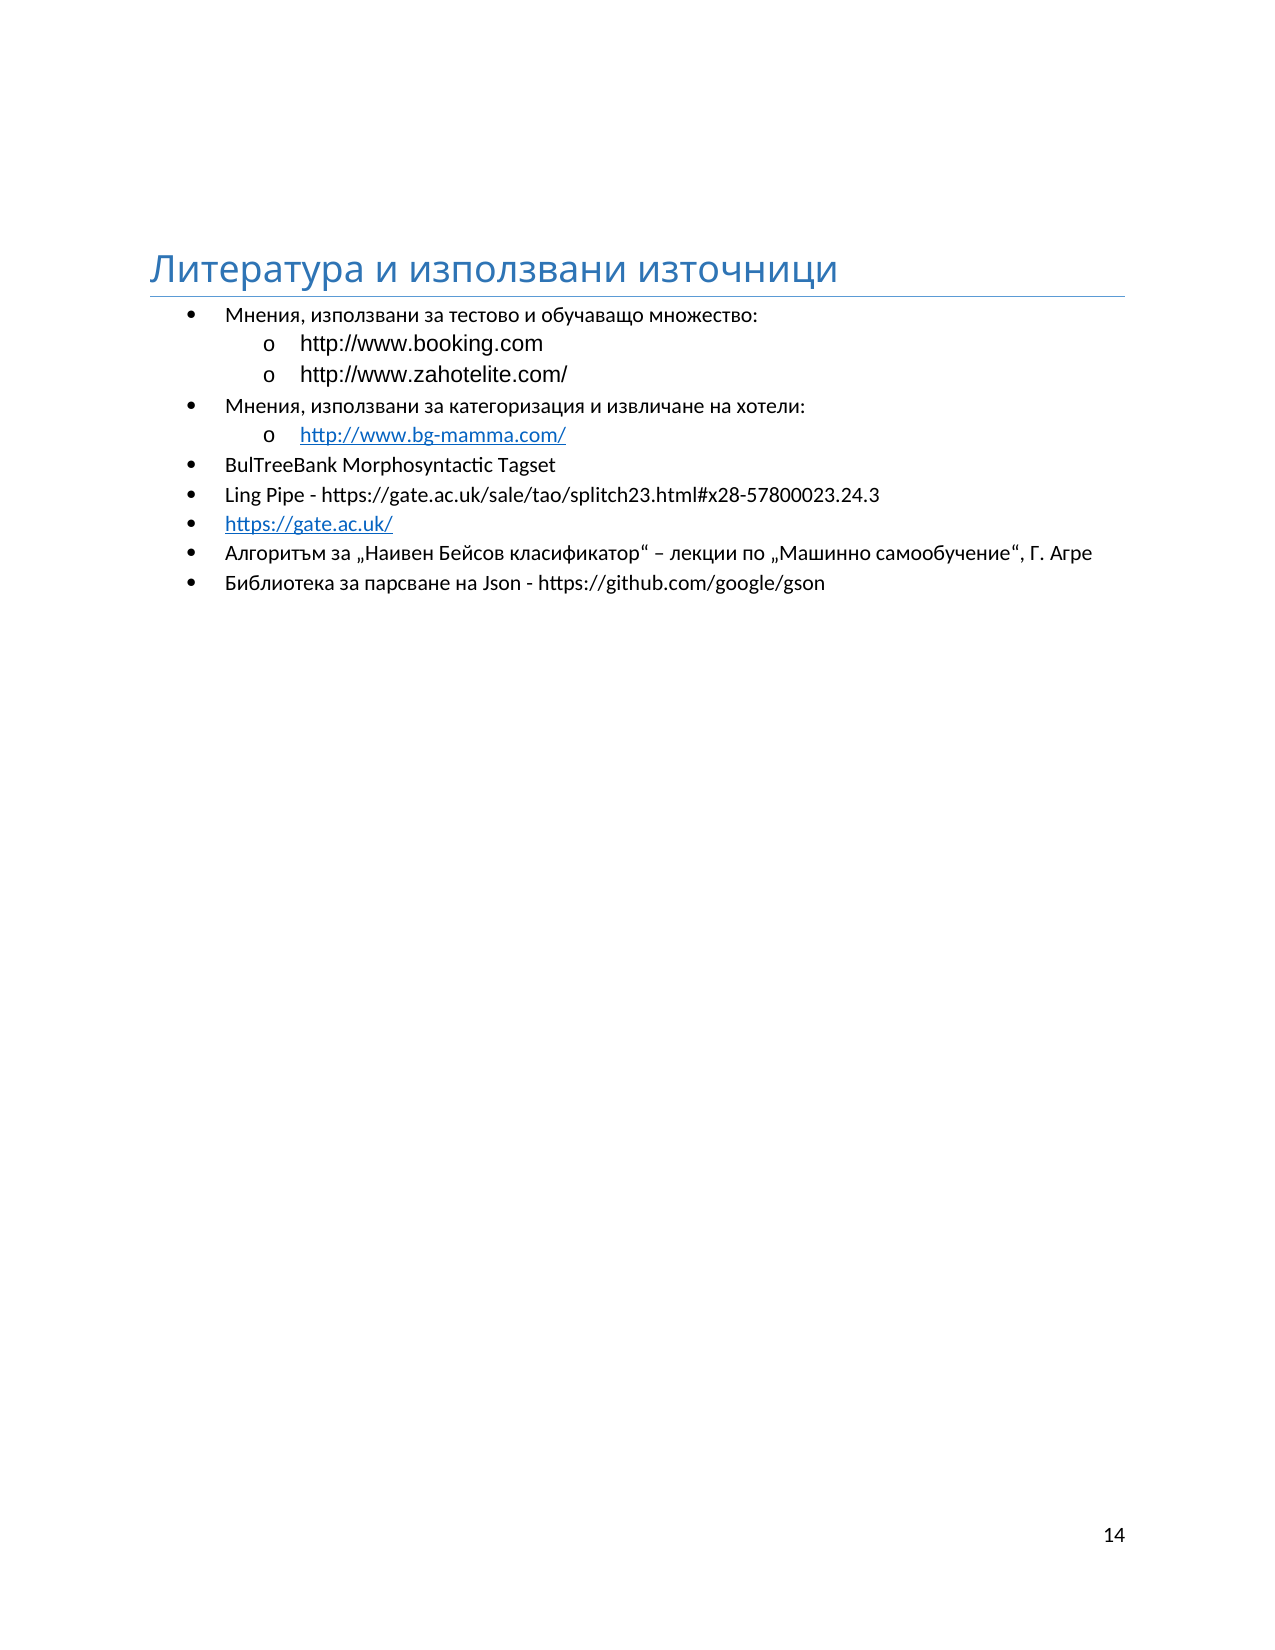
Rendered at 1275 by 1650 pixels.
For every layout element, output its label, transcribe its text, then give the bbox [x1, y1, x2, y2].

list Мнения, използвани за тестово и обучаващо множество: [187, 301, 1125, 328]
list https://gate.ac.uk/ [187, 510, 1125, 537]
list Алгоритъм за „Наивен Бейсов класификатор“ – лекции по „Машинно самообучение“, Г. Агре [187, 539, 1125, 566]
list Библиотека за парсване на Json - https://github.com/google/gson [187, 569, 1125, 595]
subtitle Литература и използвани източници [150, 243, 1125, 296]
list http://www.bg-mamma.com/ [262, 421, 1125, 449]
list http://www.booking.com [262, 330, 1125, 358]
list BulTreeBank Morphosyntactic Tagset [187, 452, 1125, 478]
list Мнения, използвани за категоризация и извличане на хотели: [187, 392, 1125, 418]
list Ling Pipe - https://gate.ac.uk/sale/tao/splitch23.html#x28-57800023.24.3 [187, 481, 1125, 507]
list http://www.zahotelite.com/ [262, 361, 1125, 389]
